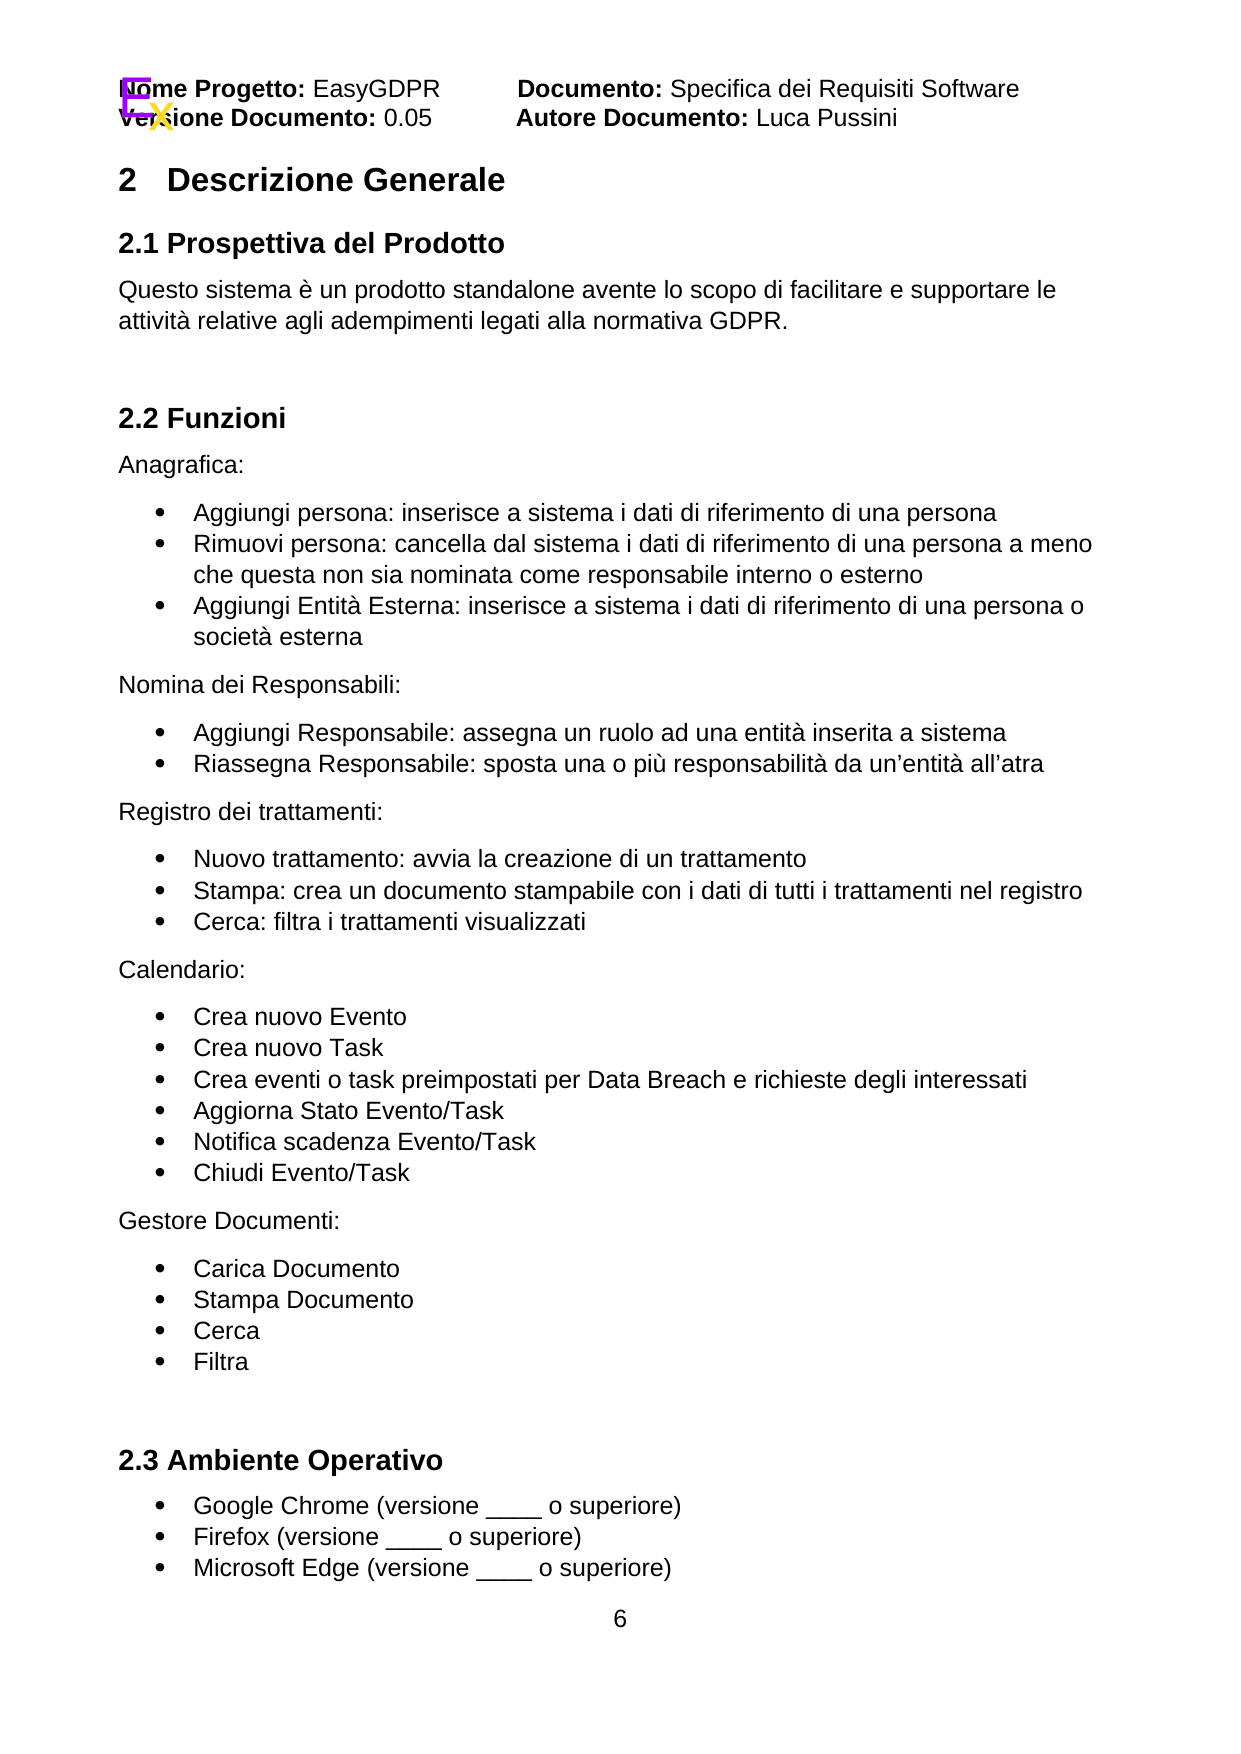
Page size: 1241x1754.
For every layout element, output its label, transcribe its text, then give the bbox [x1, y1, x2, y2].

list Cerca [156, 1316, 1122, 1345]
list Aggiungi Responsabile: assegna un ruolo ad una entità inserita a sistema [156, 718, 1122, 747]
list Crea eventi o task preimpostati per Data Breach e richieste degli interessati [156, 1064, 1122, 1093]
list Filtra [156, 1347, 1122, 1376]
list Microsoft Edge (versione ____ o superiore) [156, 1553, 1122, 1582]
text Anagrafica: [118, 450, 1122, 479]
list Carica Documento [156, 1253, 1122, 1282]
text Nomina dei Responsabili: [118, 670, 1122, 699]
list Rimuovi persona: cancella dal sistema i dati di riferimento di una persona a meno che questa non sia nominata come responsabile interno o esterno [156, 529, 1122, 589]
list Stampa Documento [156, 1285, 1122, 1313]
list Nuovo trattamento: avvia la creazione di un trattamento [156, 844, 1122, 873]
list Crea nuovo Task [156, 1033, 1122, 1062]
subtitle Descrizione Generale [118, 160, 1122, 198]
text Questo sistema è un prodotto standalone avente lo scopo di facilitare e supportare le attività relative agli adempimenti legati alla normativa GDPR. [118, 275, 1122, 335]
text Gestore Documenti: [118, 1206, 1122, 1234]
subtitle Ambiente Operativo [118, 1442, 1122, 1476]
list Crea nuovo Evento [156, 1002, 1122, 1031]
list Aggiungi Entità Esterna: inserisce a sistema i dati di riferimento di una persona o società esterna [156, 591, 1122, 651]
list Stampa: crea un documento stampabile con i dati di tutti i trattamenti nel registro [156, 876, 1122, 904]
list Riassegna Responsabile: sposta una o più responsabilità da un’entità all’atra [156, 749, 1122, 778]
text Registro dei trattamenti: [118, 797, 1122, 826]
list Aggiorna Stato Evento/Task [156, 1096, 1122, 1124]
list Notifica scadenza Evento/Task [156, 1127, 1122, 1156]
list Aggiungi persona: inserisce a sistema i dati di riferimento di una persona [156, 498, 1122, 527]
text Calendario: [118, 954, 1122, 983]
list Google Chrome (versione ____ o superiore) [156, 1491, 1122, 1520]
list Cerca: filtra i trattamenti visualizzati [156, 907, 1122, 936]
picture [117, 73, 174, 131]
subtitle Prospettiva del Prodotto [118, 226, 1122, 260]
subtitle Funzioni [118, 402, 1122, 435]
list Firefox (versione ____ o superiore) [156, 1522, 1122, 1551]
list Chiudi Evento/Task [156, 1158, 1122, 1187]
